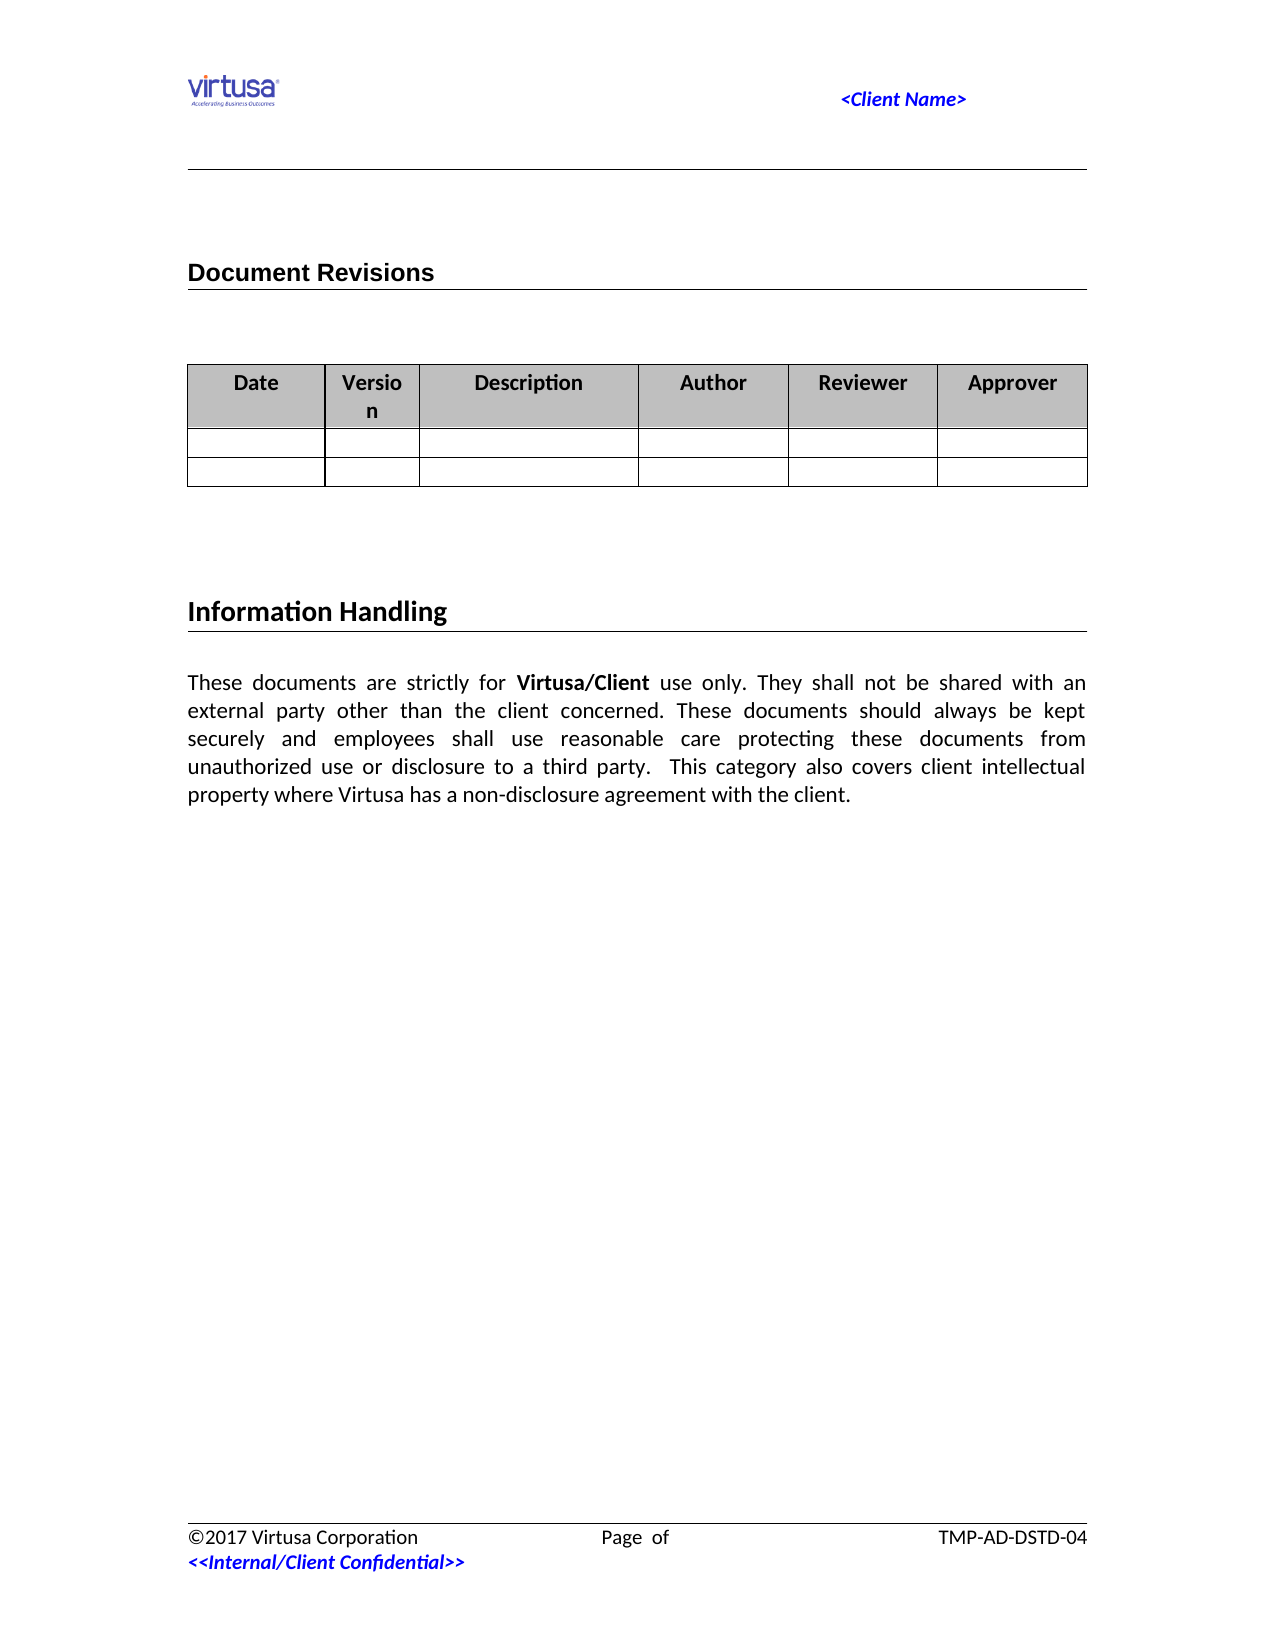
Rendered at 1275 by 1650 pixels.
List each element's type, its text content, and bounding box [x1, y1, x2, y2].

text Document Revisions [187, 258, 1087, 290]
table_cell [326, 429, 419, 457]
table_cell [938, 458, 1087, 486]
table_cell [639, 458, 788, 486]
table_cell [789, 429, 937, 457]
table_cell [639, 429, 788, 457]
table_header Description [420, 365, 638, 427]
table_cell [188, 458, 324, 486]
table_cell [420, 458, 638, 486]
table_header Author [639, 365, 788, 427]
table_header Date [188, 365, 324, 427]
table_cell [938, 429, 1087, 457]
table_cell [789, 458, 937, 486]
table_cell [326, 458, 419, 486]
picture [187, 75, 280, 107]
table_cell [420, 429, 638, 457]
table_header Reviewer [789, 365, 937, 427]
table_header Version [326, 365, 419, 427]
table_header Approver [938, 365, 1087, 427]
table_cell [188, 429, 324, 457]
text These documents are strictly for Virtusa/Client use only. They shall not be shared with an external party other than the client concerned. These documents should always be kept securely and employees shall use reasonable care protecting these documents from unauthorized use or disclosure to a third party. This category also covers client intellectual property where Virtusa has a non-disclosure agreement with the client. [187, 668, 1087, 808]
text Information Handling [187, 593, 1087, 632]
